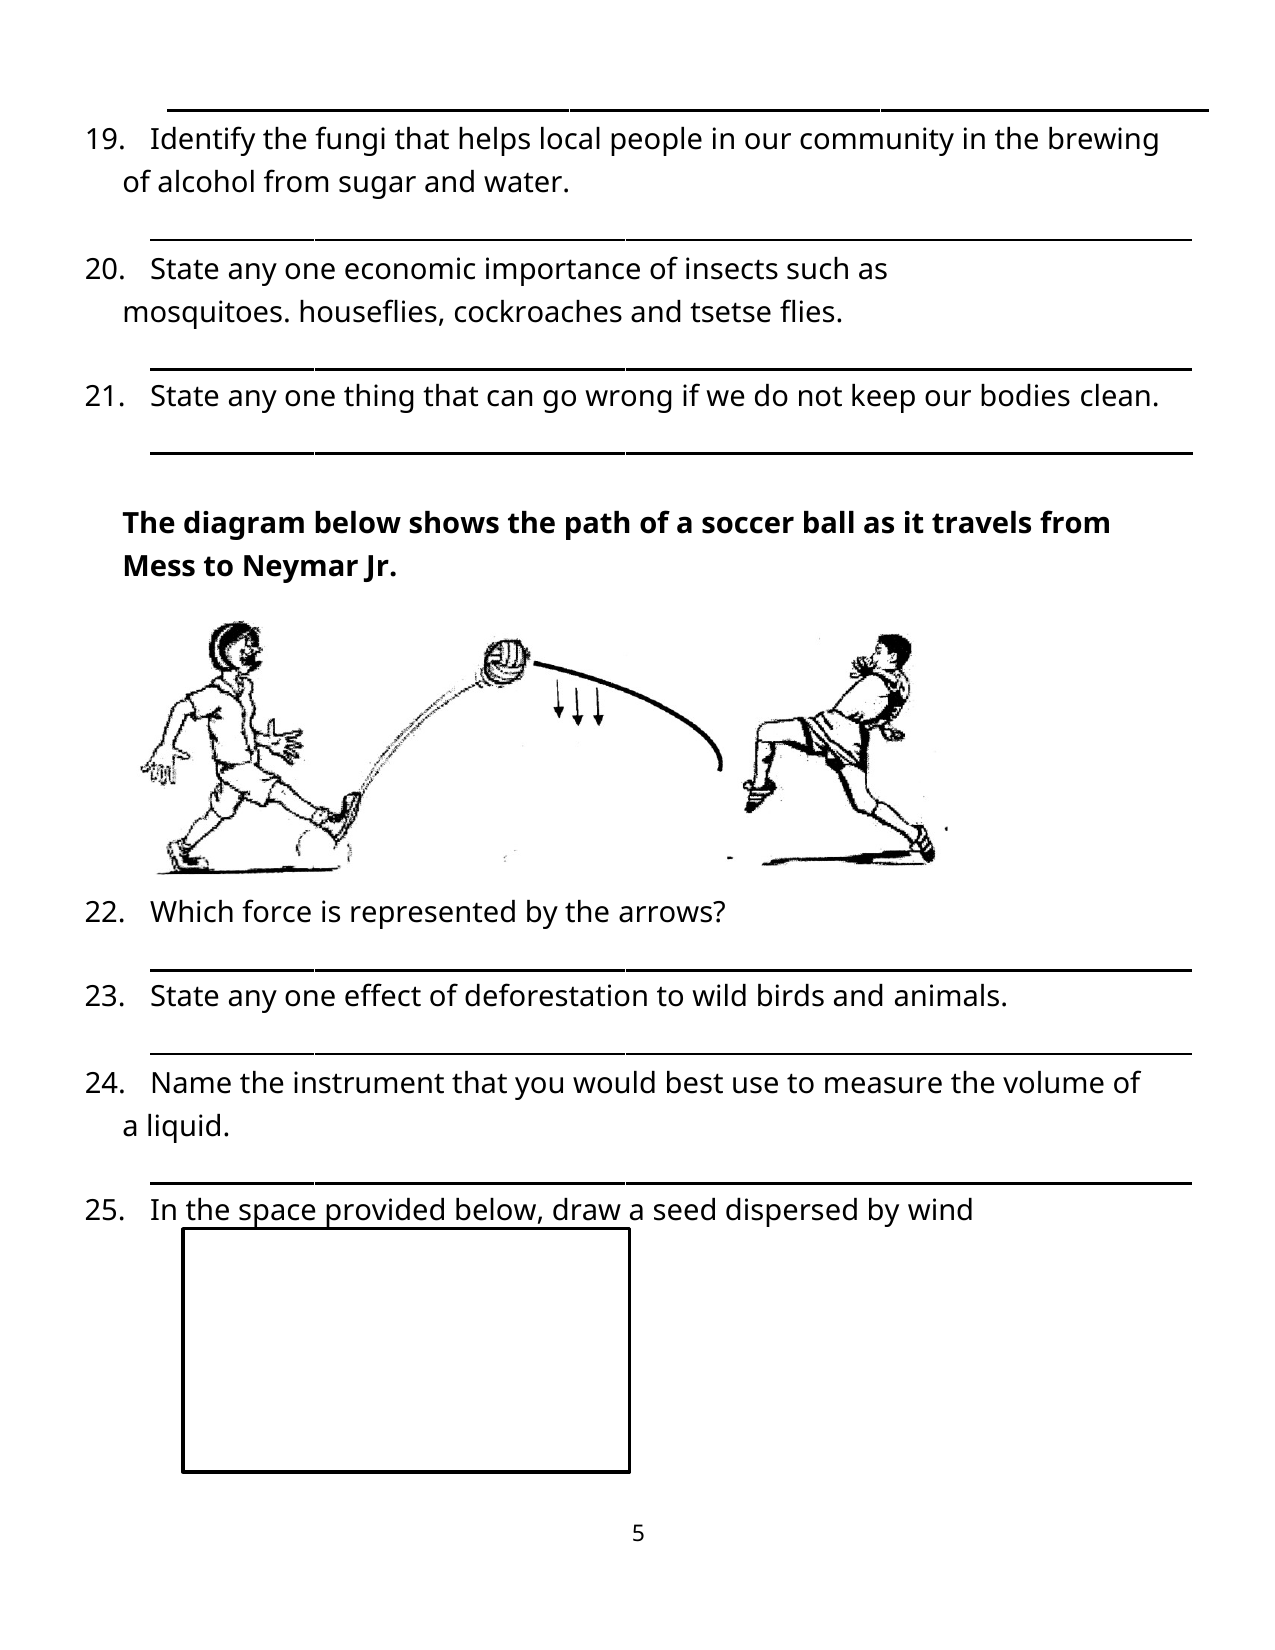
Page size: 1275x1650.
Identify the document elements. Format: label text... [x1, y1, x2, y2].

list State any one thing that can go wrong if we do not keep our bodies clean. [84, 367, 1219, 414]
picture [136, 620, 948, 875]
list Name the instrument that you would best use to measure the volume of a liquid. [84, 1051, 1147, 1145]
list State any one effect of deforestation to wild birds and animals. [84, 967, 1219, 1015]
list State any one economic importance of insects such as mosquitoes. houseflies, cockroaches and tsetse flies. [84, 238, 1047, 331]
list In the space provided below, draw a seed dispersed by wind [84, 1181, 1219, 1229]
list Identify the fungi that helps local people in our community in the brewing of alcohol from sugar and water. [84, 118, 1190, 201]
subtitle The diagram below shows the path of a soccer ball as it travels from Mess to Neymar Jr. [122, 502, 1120, 584]
